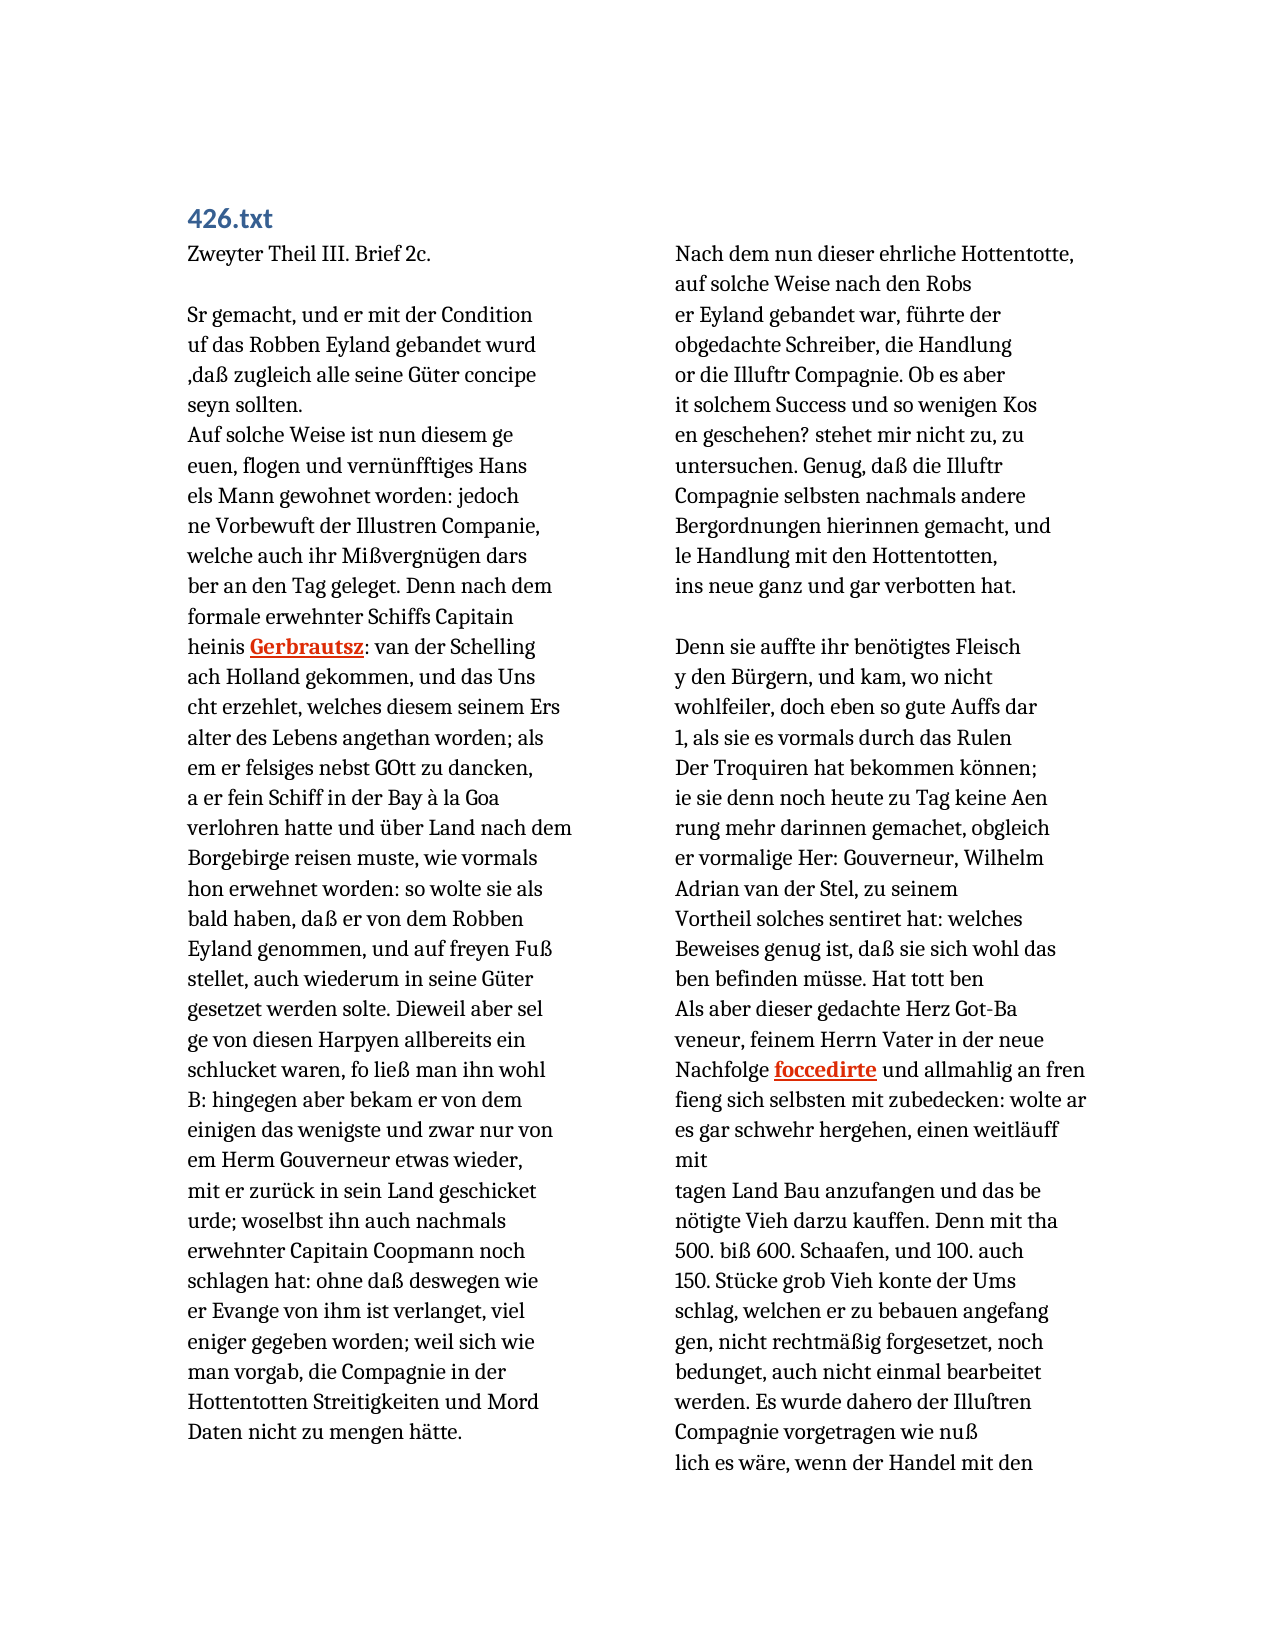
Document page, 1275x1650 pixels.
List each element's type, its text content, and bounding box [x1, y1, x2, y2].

subtitle 426.txt [187, 200, 600, 236]
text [187, 241, 600, 1476]
